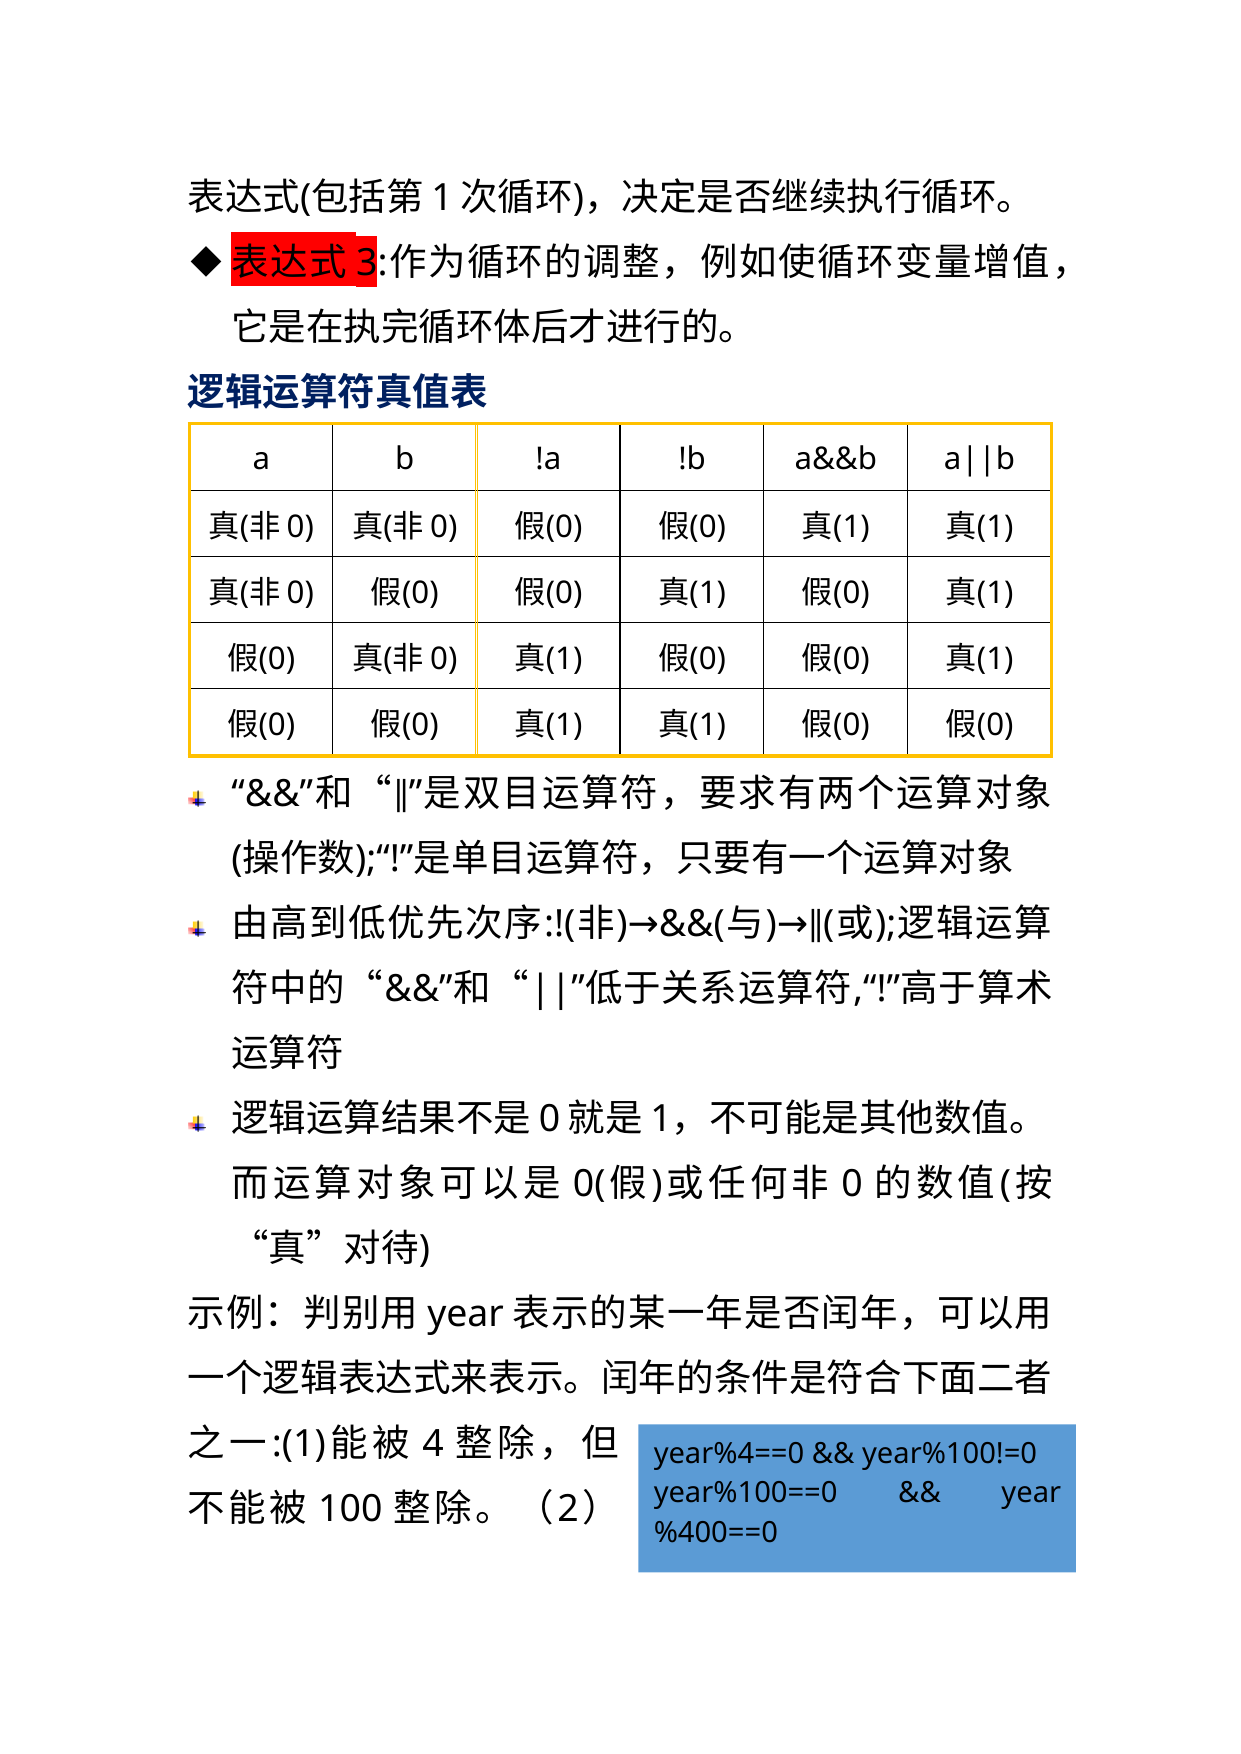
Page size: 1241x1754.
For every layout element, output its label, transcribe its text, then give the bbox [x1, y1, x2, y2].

table_cell 假(0) [764, 623, 907, 688]
picture [188, 789, 206, 807]
list 由高到低优先次序:!(非)→&&(与)→ǁ(或);逻辑运算符中的“&&”和“||”低于关系运算符,“!”高于算术运算符 [187, 887, 1053, 1082]
table_cell 真(非0) [333, 491, 475, 556]
table_cell 真(1) [764, 491, 907, 556]
table_cell 真(1) [908, 623, 1050, 688]
picture [188, 1114, 206, 1132]
text 逻辑运算符真值表 [187, 357, 1053, 422]
table_cell 真(1) [621, 557, 763, 622]
table_cell 假(0) [764, 689, 907, 754]
table_header a||b [908, 425, 1050, 490]
table_cell 假(0) [621, 491, 763, 556]
list 而运算对象可以是0(假)或任何非0的数值(按“真”对待) [231, 1147, 1053, 1277]
table_cell 真(非0) [191, 491, 332, 556]
table_cell 真(1) [908, 557, 1050, 622]
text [187, 1277, 1053, 1537]
table_header a [191, 425, 332, 490]
table_cell 假(0) [478, 491, 619, 556]
picture [188, 919, 206, 937]
list 逻辑运算结果不是0就是1，不可能是其他数值。 [187, 1082, 1053, 1147]
table_cell 假(0) [191, 689, 332, 754]
table_cell 真(1) [621, 689, 763, 754]
table_cell 假(0) [333, 689, 475, 754]
table_header !a [478, 425, 619, 490]
table_cell 真(1) [908, 491, 1050, 556]
table_header !b [621, 425, 763, 490]
table_cell 假(0) [333, 557, 475, 622]
table_cell 假(0) [621, 623, 763, 688]
table_cell 假(0) [908, 689, 1050, 754]
table_header b [333, 425, 475, 490]
table_cell 假(0) [478, 557, 619, 622]
table_cell 假(0) [191, 623, 332, 688]
table_cell 假(0) [764, 557, 907, 622]
list “&&”和“ǁ”是双目运算符，要求有两个运算对象(操作数);“!”是单目运算符，只要有一个运算对象 [187, 757, 1053, 887]
table_cell 真(1) [478, 689, 619, 754]
list 表达式3:作为循环的调整，例如使循环变量增值，它是在执完循环体后才进行的。 [187, 227, 1053, 357]
table_header a&&b [764, 425, 907, 490]
table_cell 真(1) [478, 623, 619, 688]
table_cell 真(非0) [333, 623, 475, 688]
text 表达式(包括第1次循环)，决定是否继续执行循环。 [187, 162, 1053, 227]
table_cell 真(非0) [191, 557, 332, 622]
